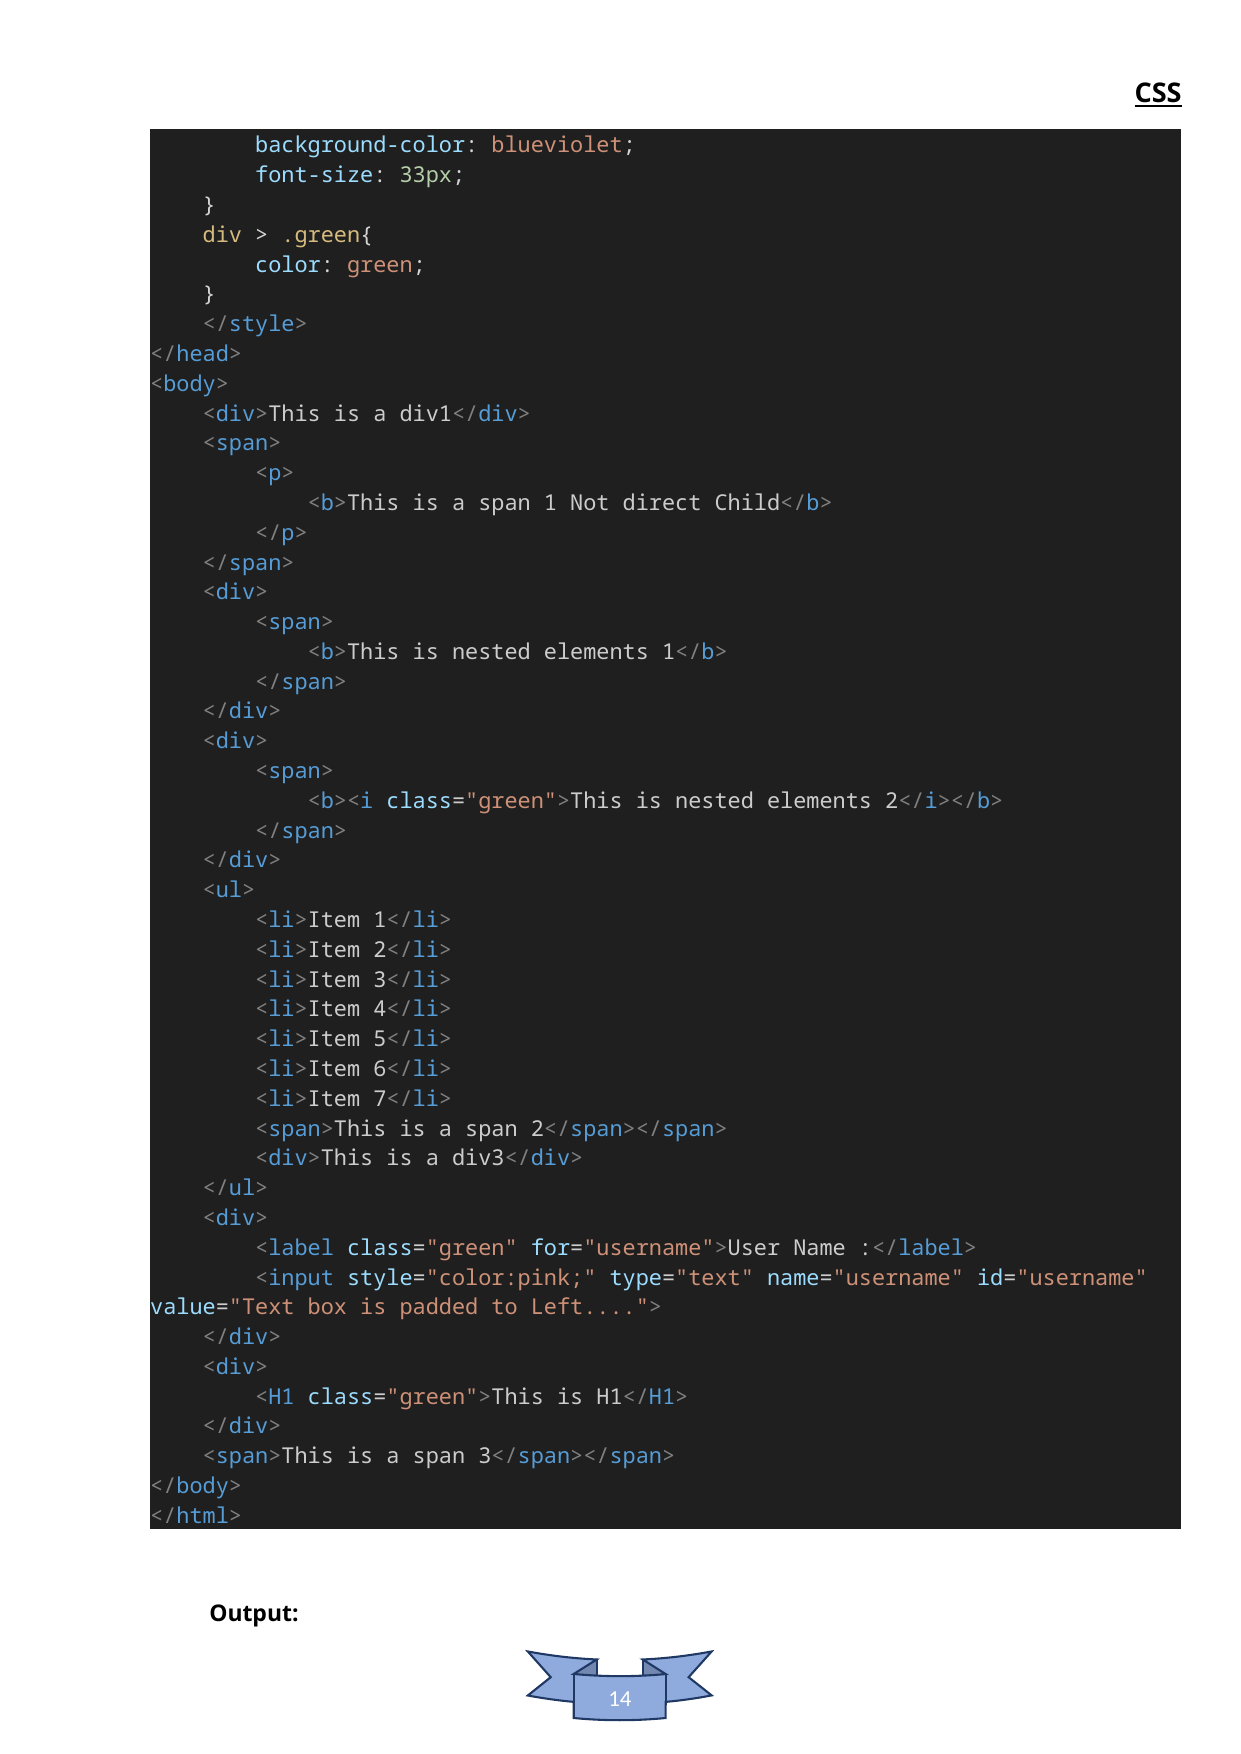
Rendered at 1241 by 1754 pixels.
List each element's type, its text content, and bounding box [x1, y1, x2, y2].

text <input style="color:pink;" type="text" name="username" id="username" value="Text box is padded to Left...."> [150, 1261, 1181, 1321]
text <ul> [150, 874, 1181, 904]
text <div> [150, 576, 1181, 606]
text </span> [150, 666, 1181, 695]
text <span>This is a span 3</span></span> [150, 1440, 1181, 1470]
text </ul> [150, 1172, 1181, 1202]
text div > .green{ [150, 219, 1181, 248]
text </span> [150, 814, 1181, 844]
text <div>This is a div1</div> [150, 397, 1181, 427]
text <span> [150, 755, 1181, 785]
text <li>Item 2</li> [150, 934, 1181, 963]
text </body> [150, 1470, 1181, 1500]
text </style> [150, 308, 1181, 338]
text } [150, 189, 1181, 219]
text <li>Item 6</li> [150, 1053, 1181, 1083]
text <div>This is a div3</div> [150, 1142, 1181, 1172]
text </head> [150, 338, 1181, 368]
text </div> [150, 1410, 1181, 1440]
text <b>This is a span 1 Not direct Child</b> [150, 487, 1181, 517]
text <p> [150, 457, 1181, 487]
text <div> [150, 725, 1181, 755]
text <li>Item 5</li> [150, 1023, 1181, 1053]
text <label class="green" for="username">User Name :</label> [150, 1232, 1181, 1261]
text <li>Item 1</li> [150, 904, 1181, 934]
text background-color: blueviolet; [150, 129, 1181, 159]
text </span> [150, 546, 1181, 576]
text </div> [150, 844, 1181, 874]
text font-size: 33px; [150, 159, 1181, 189]
text </div> [150, 695, 1181, 725]
text </p> [150, 517, 1181, 546]
text color: green; [150, 248, 1181, 278]
text <li>Item 4</li> [150, 993, 1181, 1023]
text <li>Item 7</li> [150, 1083, 1181, 1112]
text } [150, 278, 1181, 308]
text <b>This is nested elements 1</b> [150, 636, 1181, 666]
text <b><i class="green">This is nested elements 2</i></b> [150, 785, 1181, 814]
text <li>Item 3</li> [150, 963, 1181, 993]
text <H1 class="green">This is H1</H1> [150, 1381, 1181, 1410]
text </html> [150, 1500, 1181, 1529]
text <span> [150, 606, 1181, 636]
text <div> [150, 1202, 1181, 1232]
list Output: [209, 1597, 1181, 1628]
text <span> [150, 427, 1181, 457]
text <span>This is a span 2</span></span> [150, 1112, 1181, 1142]
text <div> [150, 1351, 1181, 1381]
text </div> [150, 1321, 1181, 1351]
text <body> [150, 368, 1181, 397]
